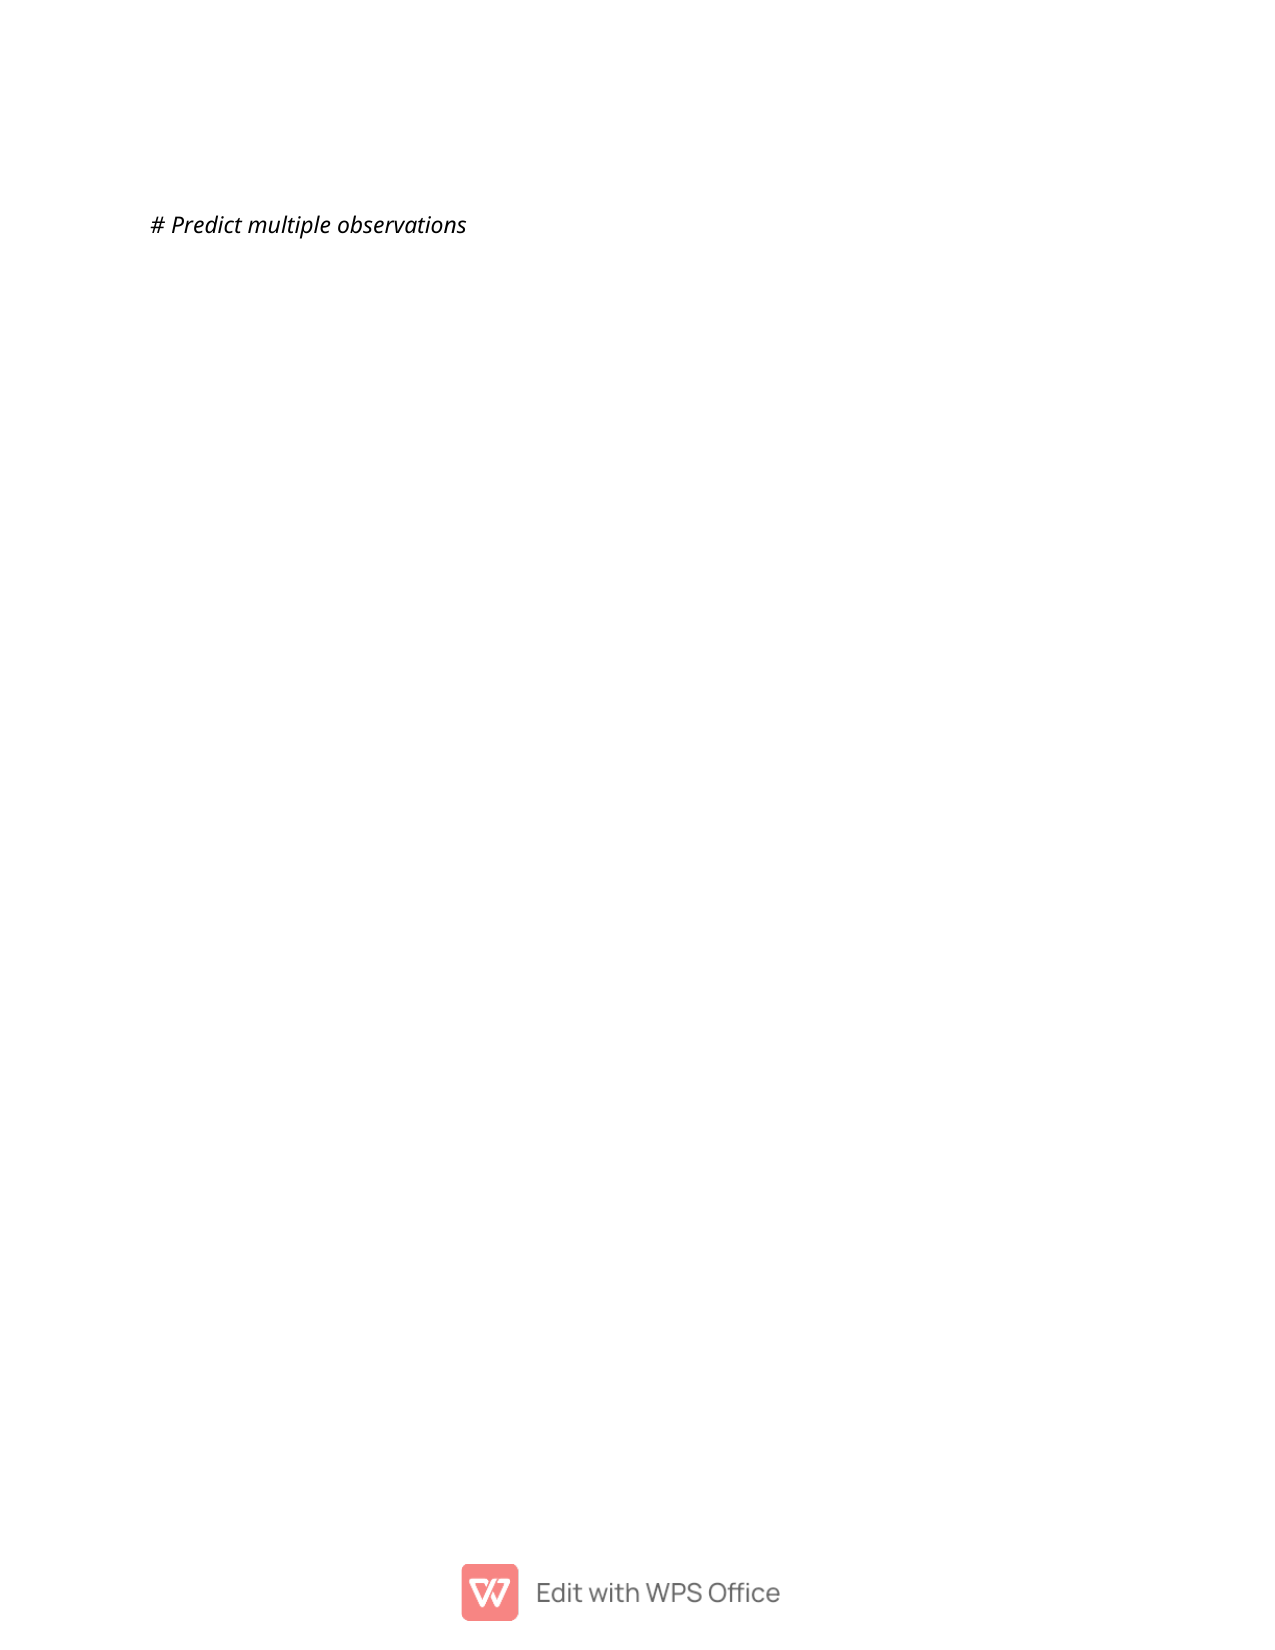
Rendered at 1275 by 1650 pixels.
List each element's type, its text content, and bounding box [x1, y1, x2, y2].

picture [461, 1564, 781, 1621]
text # Predict multiple observations [150, 209, 1139, 240]
